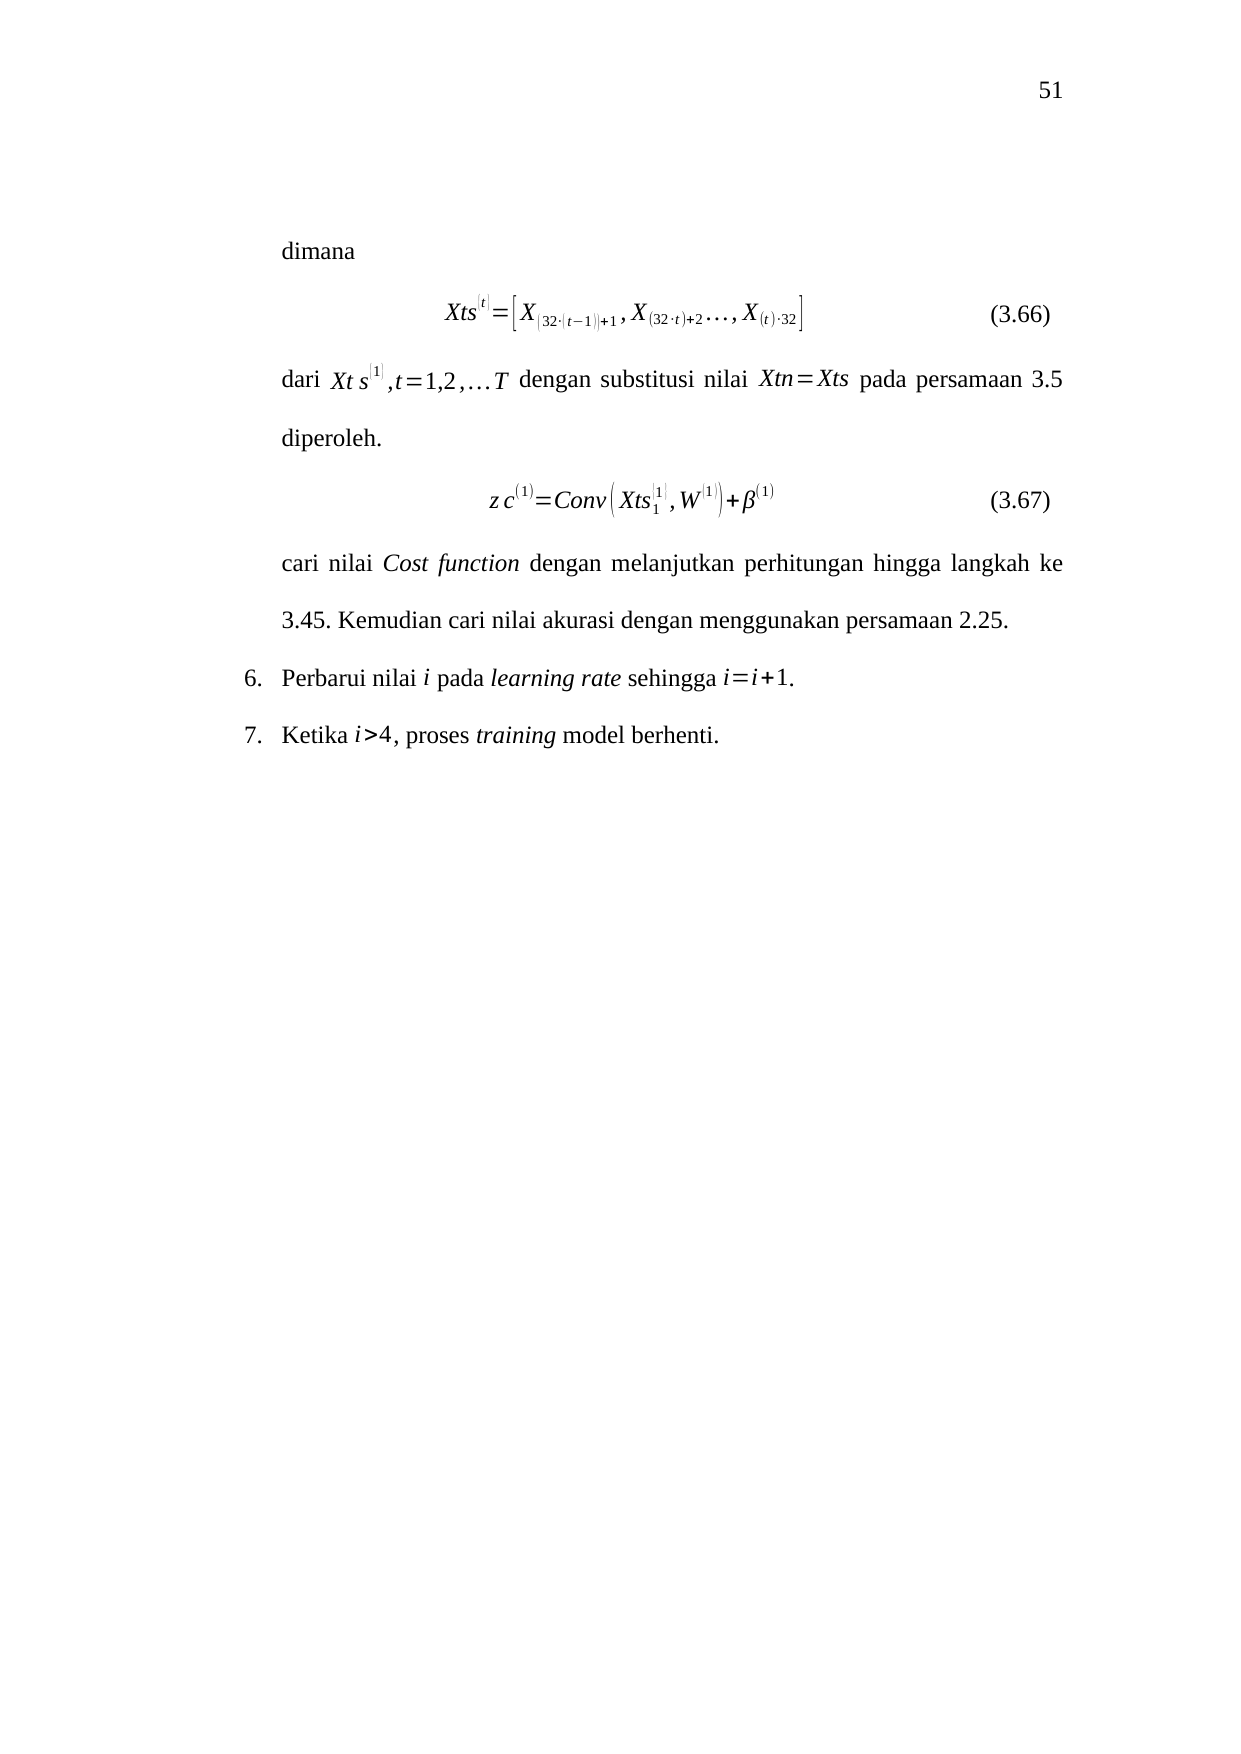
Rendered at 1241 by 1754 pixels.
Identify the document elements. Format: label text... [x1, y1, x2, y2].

list (3.66) [444, 294, 1063, 334]
list dari dengan substitusi nilai pada persamaan 3.5 diperoleh. [281, 363, 1063, 452]
list cari nilai Cost function dengan melanjutkan perhitungan hingga langkah ke 3.45. Kemudian cari nilai akurasi dengan menggunakan persamaan 2.25. [281, 548, 1063, 634]
list dimana [281, 236, 1063, 265]
list Perbarui nilai pada learning rate sehingga . [244, 663, 1063, 692]
list (3.67) [488, 480, 1063, 519]
list Ketika , proses training model berhenti. [244, 721, 1063, 749]
